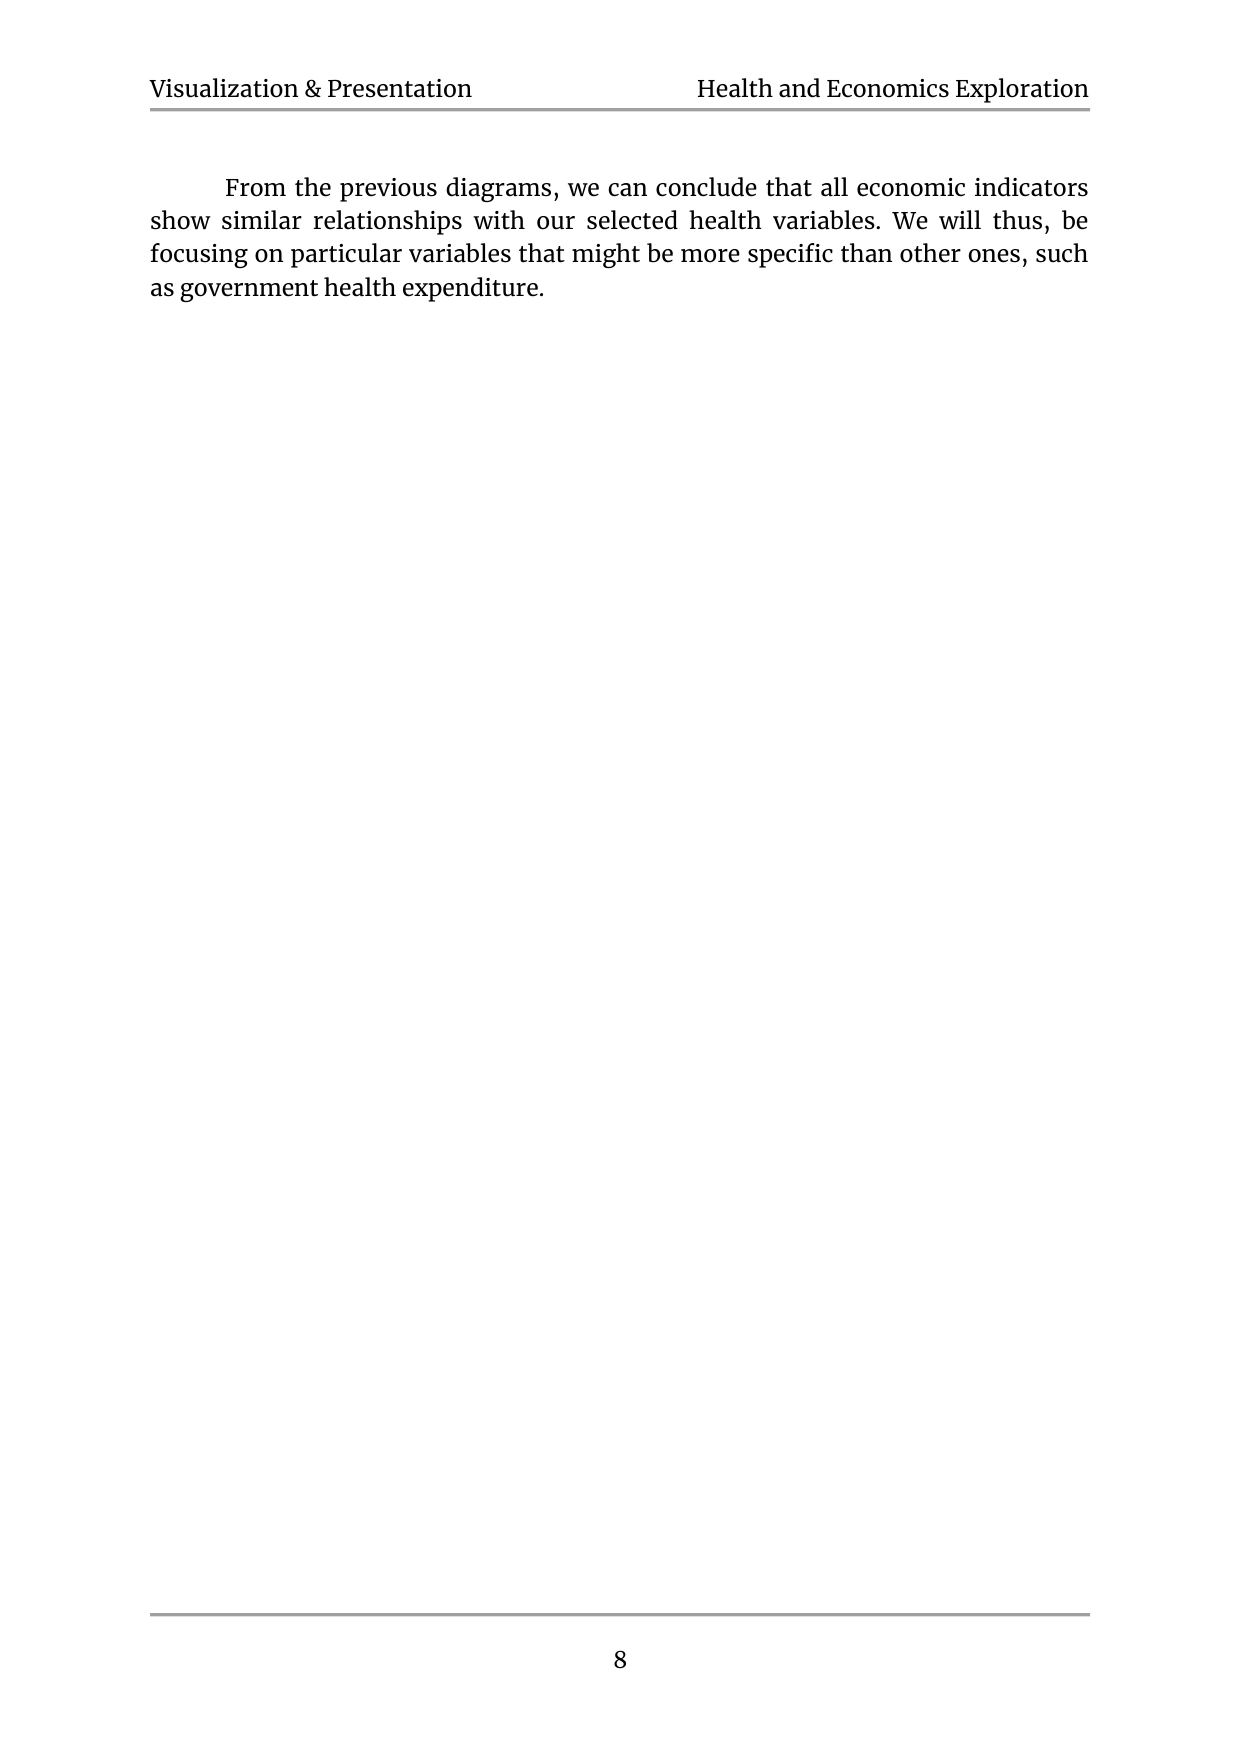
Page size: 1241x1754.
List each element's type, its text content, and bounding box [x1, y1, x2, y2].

text From the previous diagrams, we can conclude that all economic indicators show similar relationships with our selected health variables. We will thus, be focusing on particular variables that might be more specific than other ones, such as government health expenditure. [150, 174, 1090, 302]
